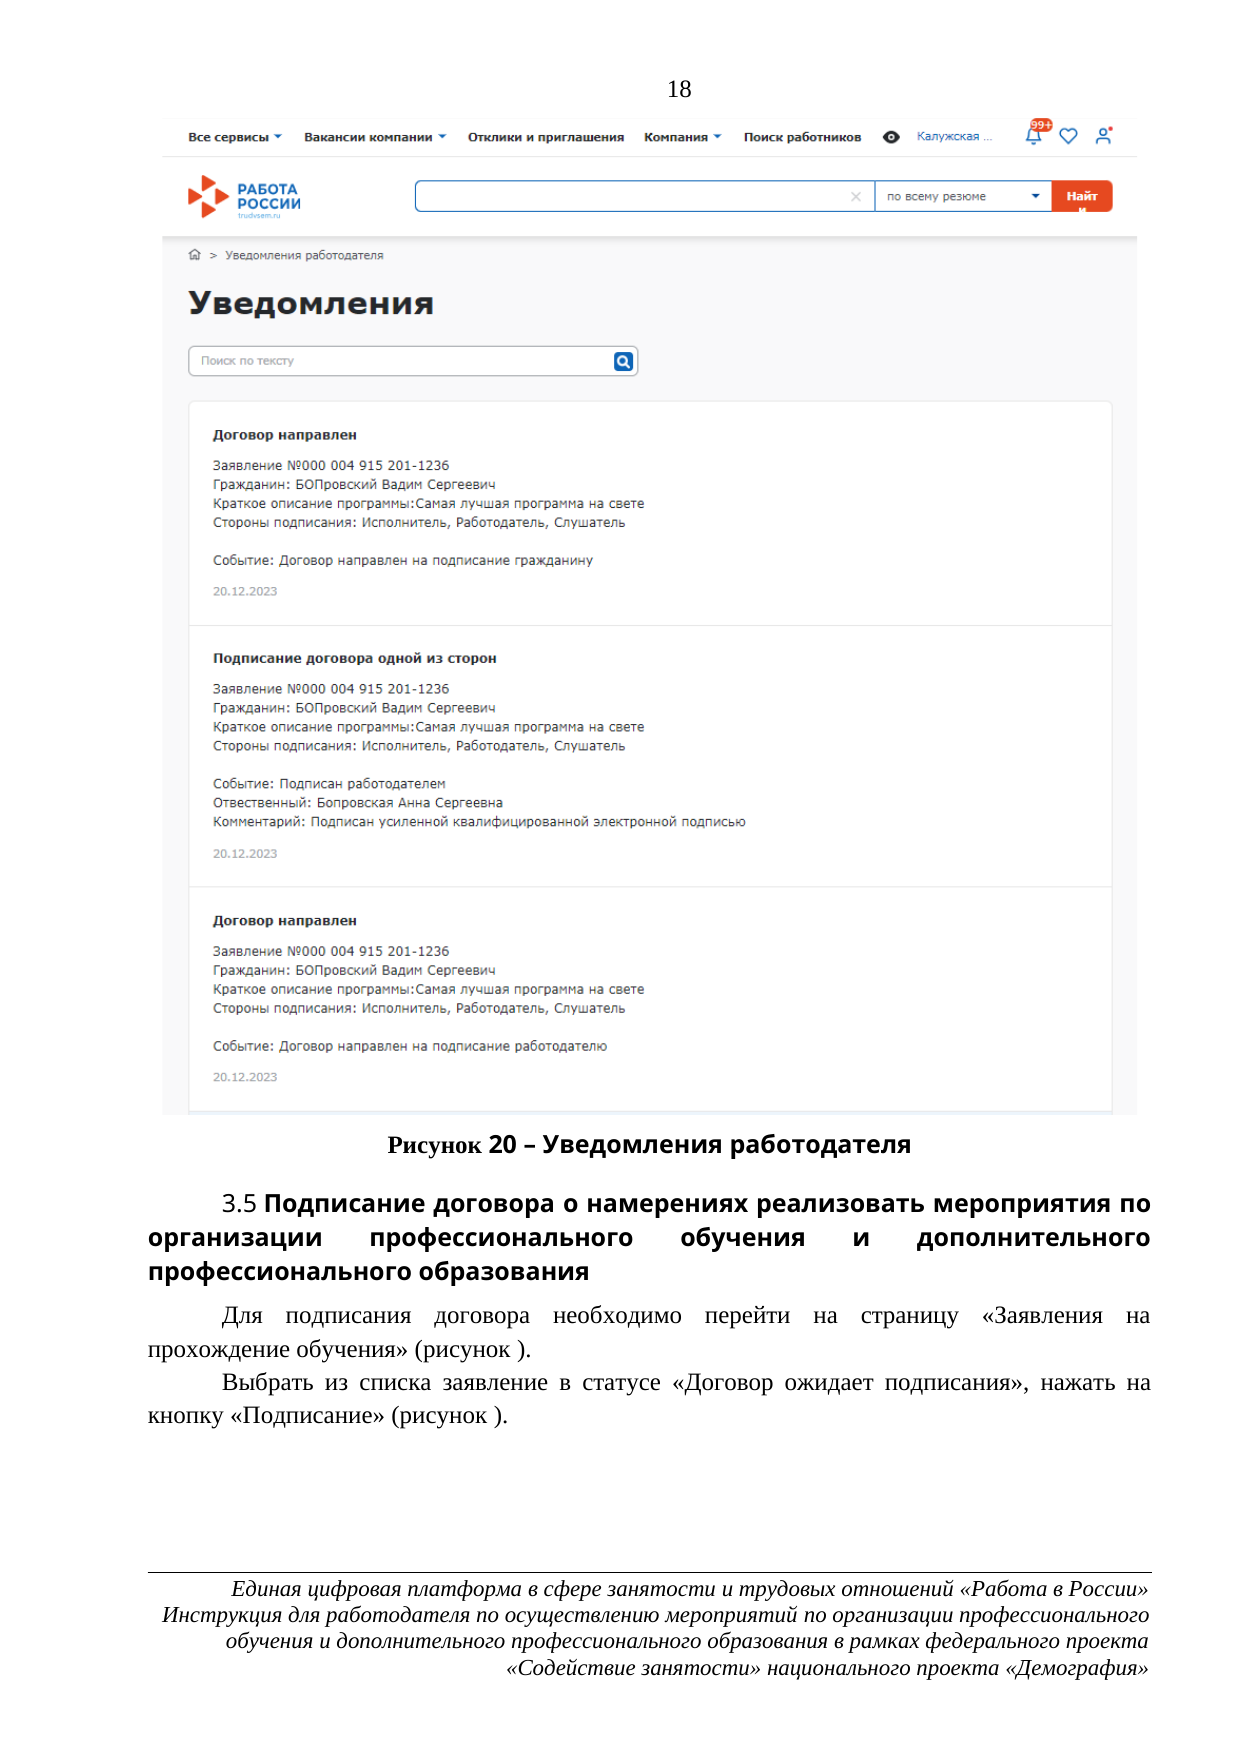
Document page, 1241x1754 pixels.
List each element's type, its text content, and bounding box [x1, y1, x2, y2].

picture [162, 118, 1138, 1115]
subtitle Подписание договора о намерениях реализовать мероприятия по организации профессионального обучения и дополнительного профессионального образования [148, 1186, 1152, 1288]
text Выбрать из списка заявление в статусе «Договор ожидает подписания», нажать на кнопку «Подписание» (рисунок 21). [148, 1367, 1152, 1428]
text Для подписания договора необходимо перейти на страницу «Заявления на прохождение обучения» (рисунок 16). [148, 1301, 1152, 1362]
